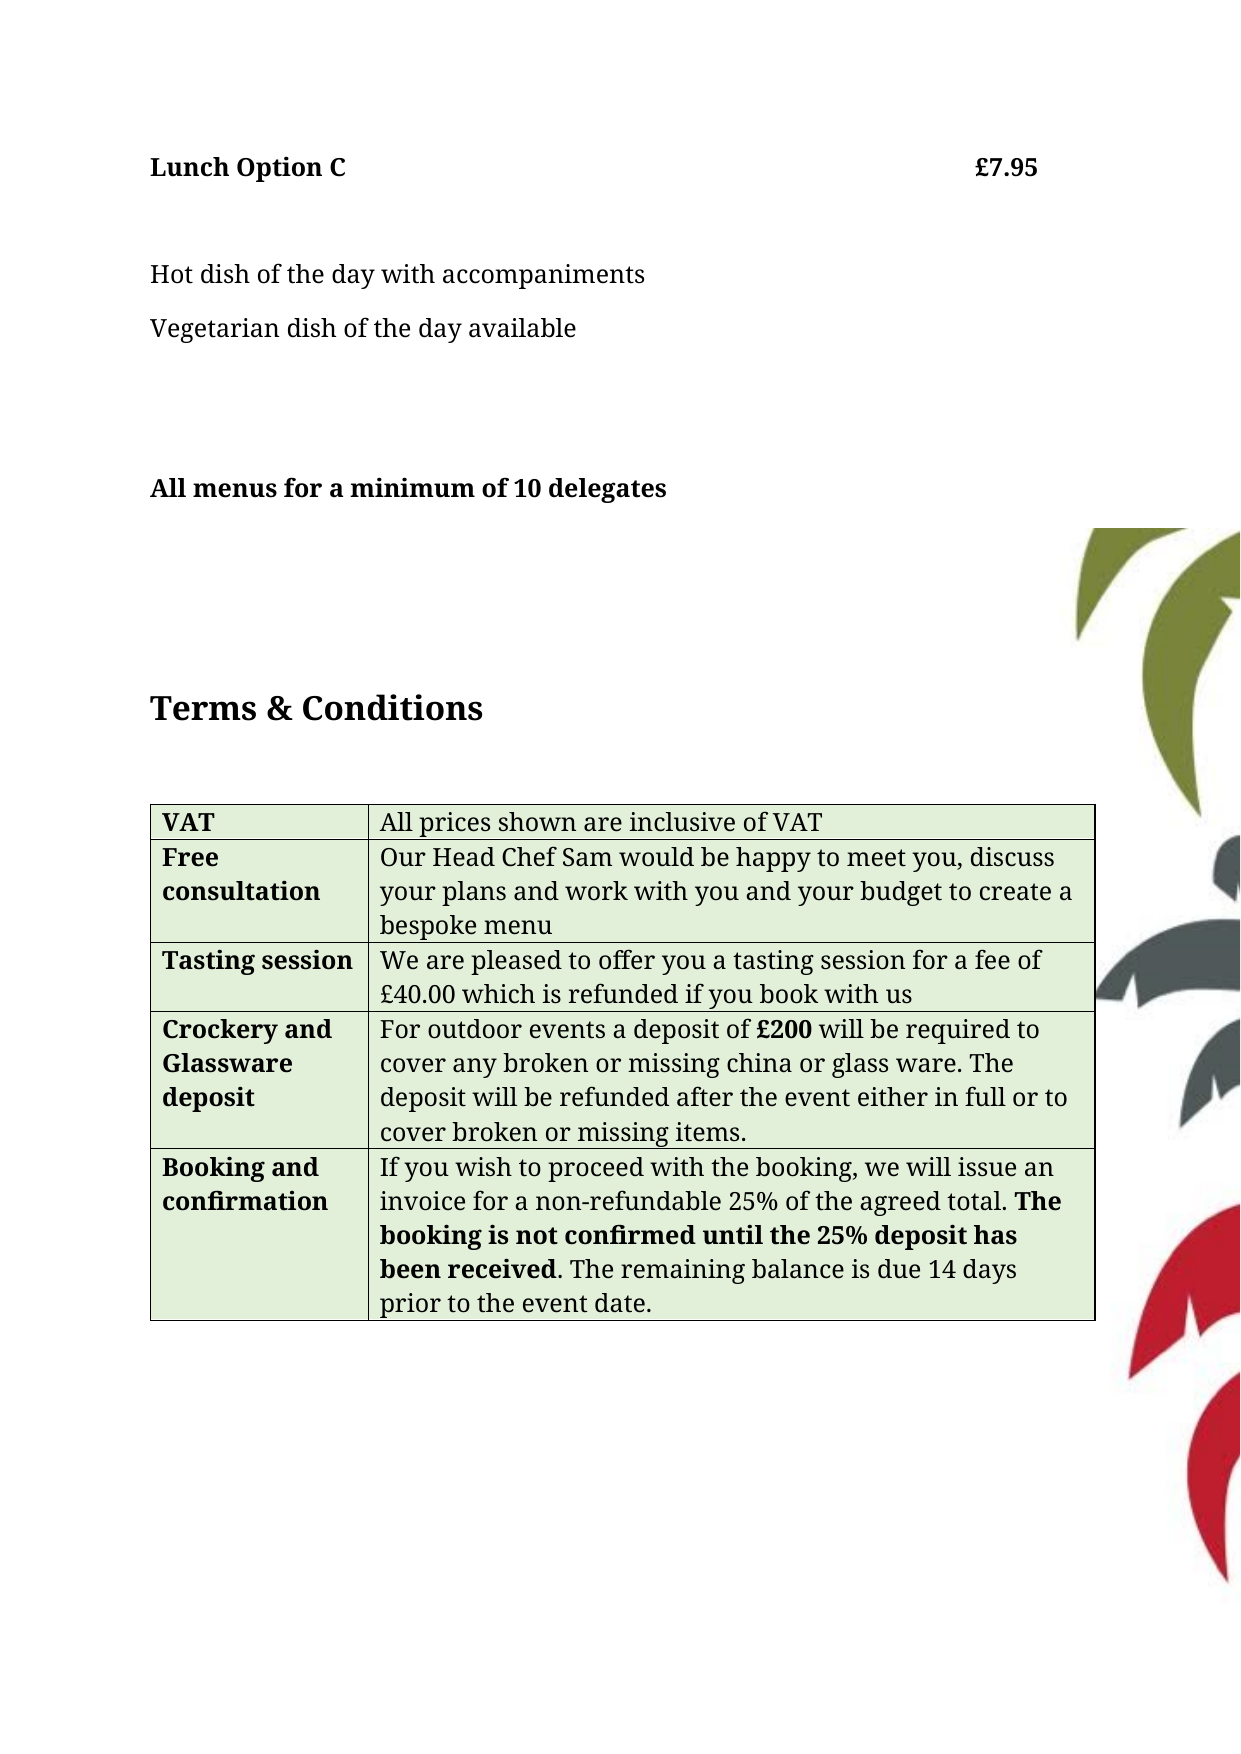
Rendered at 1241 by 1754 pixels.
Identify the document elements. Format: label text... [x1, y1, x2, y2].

table_cell If you wish to proceed with the booking, we will issue an invoice for a non-refundable 25% of the agreed total. The booking is not confirmed until the 25% deposit has been received. The remaining balance is due 14 days prior to the event date. [369, 1149, 1094, 1319]
text All menus for a minimum of 10 delegates [150, 471, 1240, 505]
text Lunch Option C £7.95 [150, 150, 1240, 184]
table_cell Booking and confirmation [151, 1149, 368, 1319]
table_cell Free consultation [151, 840, 368, 942]
table_cell Tasting session [151, 943, 368, 1011]
table_header All prices shown are inclusive of VAT [369, 805, 1094, 838]
table_cell We are pleased to offer you a tasting session for a fee of £40.00 which is refunded if you book with us [369, 943, 1094, 1011]
text Terms & Conditions [150, 684, 1240, 730]
text Vegetarian dish of the day available [150, 310, 1240, 344]
table_cell Crockery and Glassware deposit [151, 1012, 368, 1148]
table_header VAT [151, 805, 368, 838]
text Hot dish of the day with accompaniments [150, 257, 1240, 291]
picture [1057, 528, 1241, 1754]
table_cell For outdoor events a deposit of £200 will be required to cover any broken or missing china or glass ware. The deposit will be refunded after the event either in full or to cover broken or missing items. [369, 1012, 1094, 1148]
table_cell Our Head Chef Sam would be happy to meet you, discuss your plans and work with you and your budget to create a bespoke menu [369, 840, 1094, 942]
